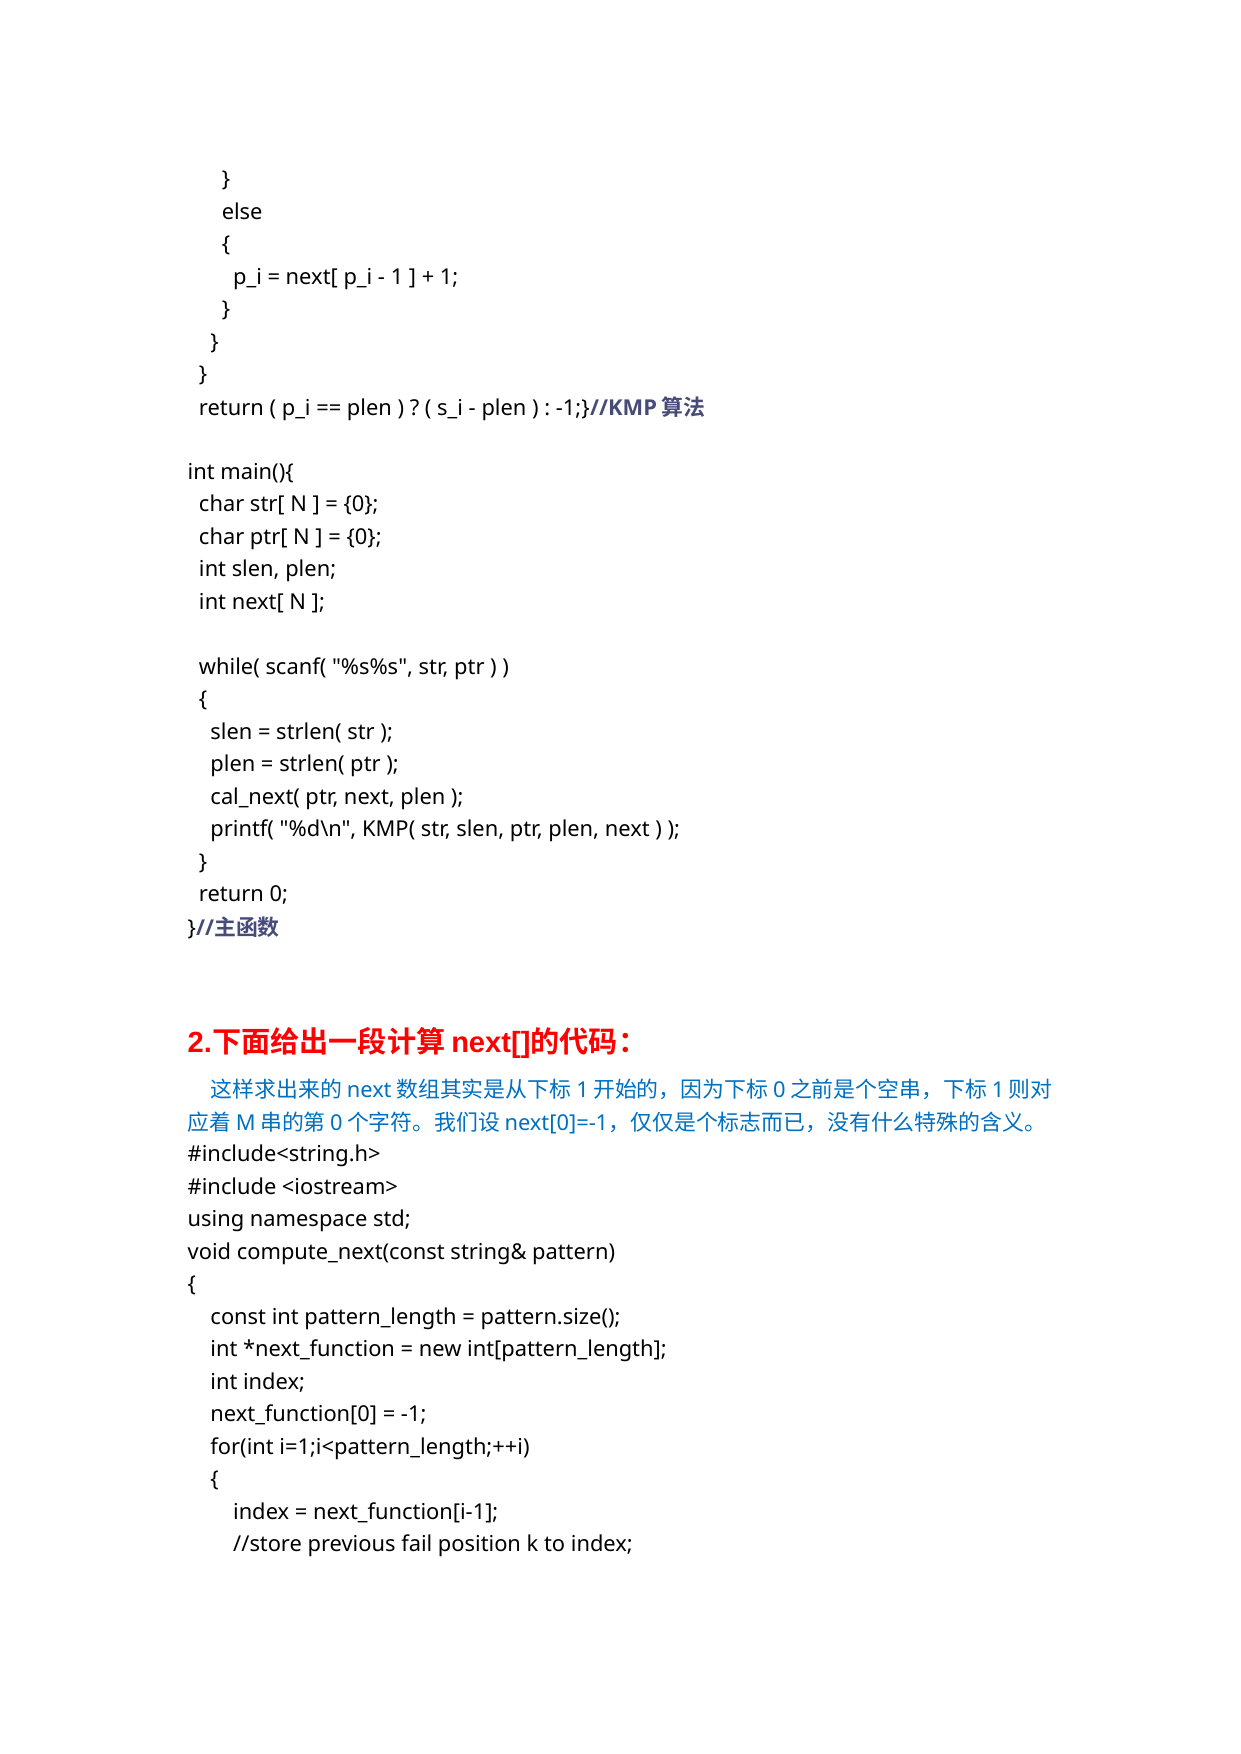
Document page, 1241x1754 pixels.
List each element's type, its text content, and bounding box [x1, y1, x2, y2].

text } [187, 324, 1053, 357]
text { [187, 682, 1053, 714]
list 下面给出一段计算next[]的代码： [187, 1007, 1053, 1072]
text //store previous fail position k to index; [187, 1527, 1053, 1559]
text slen = strlen( str ); [187, 714, 1053, 747]
text int index; [187, 1364, 1053, 1397]
text } [187, 357, 1053, 389]
text cal_next( ptr, next, plen ); [187, 779, 1053, 812]
text int slen, plen; [187, 552, 1053, 584]
text } [187, 292, 1053, 324]
text }//主函数 [187, 909, 1053, 942]
text char str[ N ] = {0}; [187, 487, 1053, 519]
list 这样求出来的next数组其实是从下标1开始的，因为下标0之前是个空串，下标1则对应着M串的第0个字符。我们设next[0]=-1，仅仅是个标志而已，没有什么特殊的含义。 [187, 1072, 1053, 1137]
text return ( p_i == plen ) ? ( s_i - plen ) : -1;}//KMP算法 [187, 389, 1053, 422]
text int *next_function = new int[pattern_length]; [187, 1332, 1053, 1364]
text void compute_next(const string& pattern) [187, 1234, 1053, 1267]
text int next[ N ]; [187, 584, 1053, 617]
text plen = strlen( ptr ); [187, 747, 1053, 779]
text else [187, 194, 1053, 227]
text } [187, 844, 1053, 877]
text next_function[0] = -1; [187, 1397, 1053, 1429]
text using namespace std; [187, 1202, 1053, 1234]
text char ptr[ N ] = {0}; [187, 519, 1053, 552]
text for(int i=1;i<pattern_length;++i) [187, 1429, 1053, 1462]
text int main(){ [187, 454, 1053, 487]
text while( scanf( "%s%s", str, ptr ) ) [187, 649, 1053, 682]
text { [187, 1267, 1053, 1299]
text #include<string.h> [187, 1137, 1053, 1169]
text const int pattern_length = pattern.size(); [187, 1299, 1053, 1332]
text { [187, 227, 1053, 259]
text index = next_function[i-1]; [187, 1494, 1053, 1527]
text return 0; [187, 877, 1053, 909]
text { [187, 1462, 1053, 1494]
text #include <iostream> [187, 1169, 1053, 1202]
text printf( "%d\n", KMP( str, slen, ptr, plen, next ) ); [187, 812, 1053, 844]
text } [187, 162, 1053, 194]
text p_i = next[ p_i - 1 ] + 1; [187, 259, 1053, 292]
